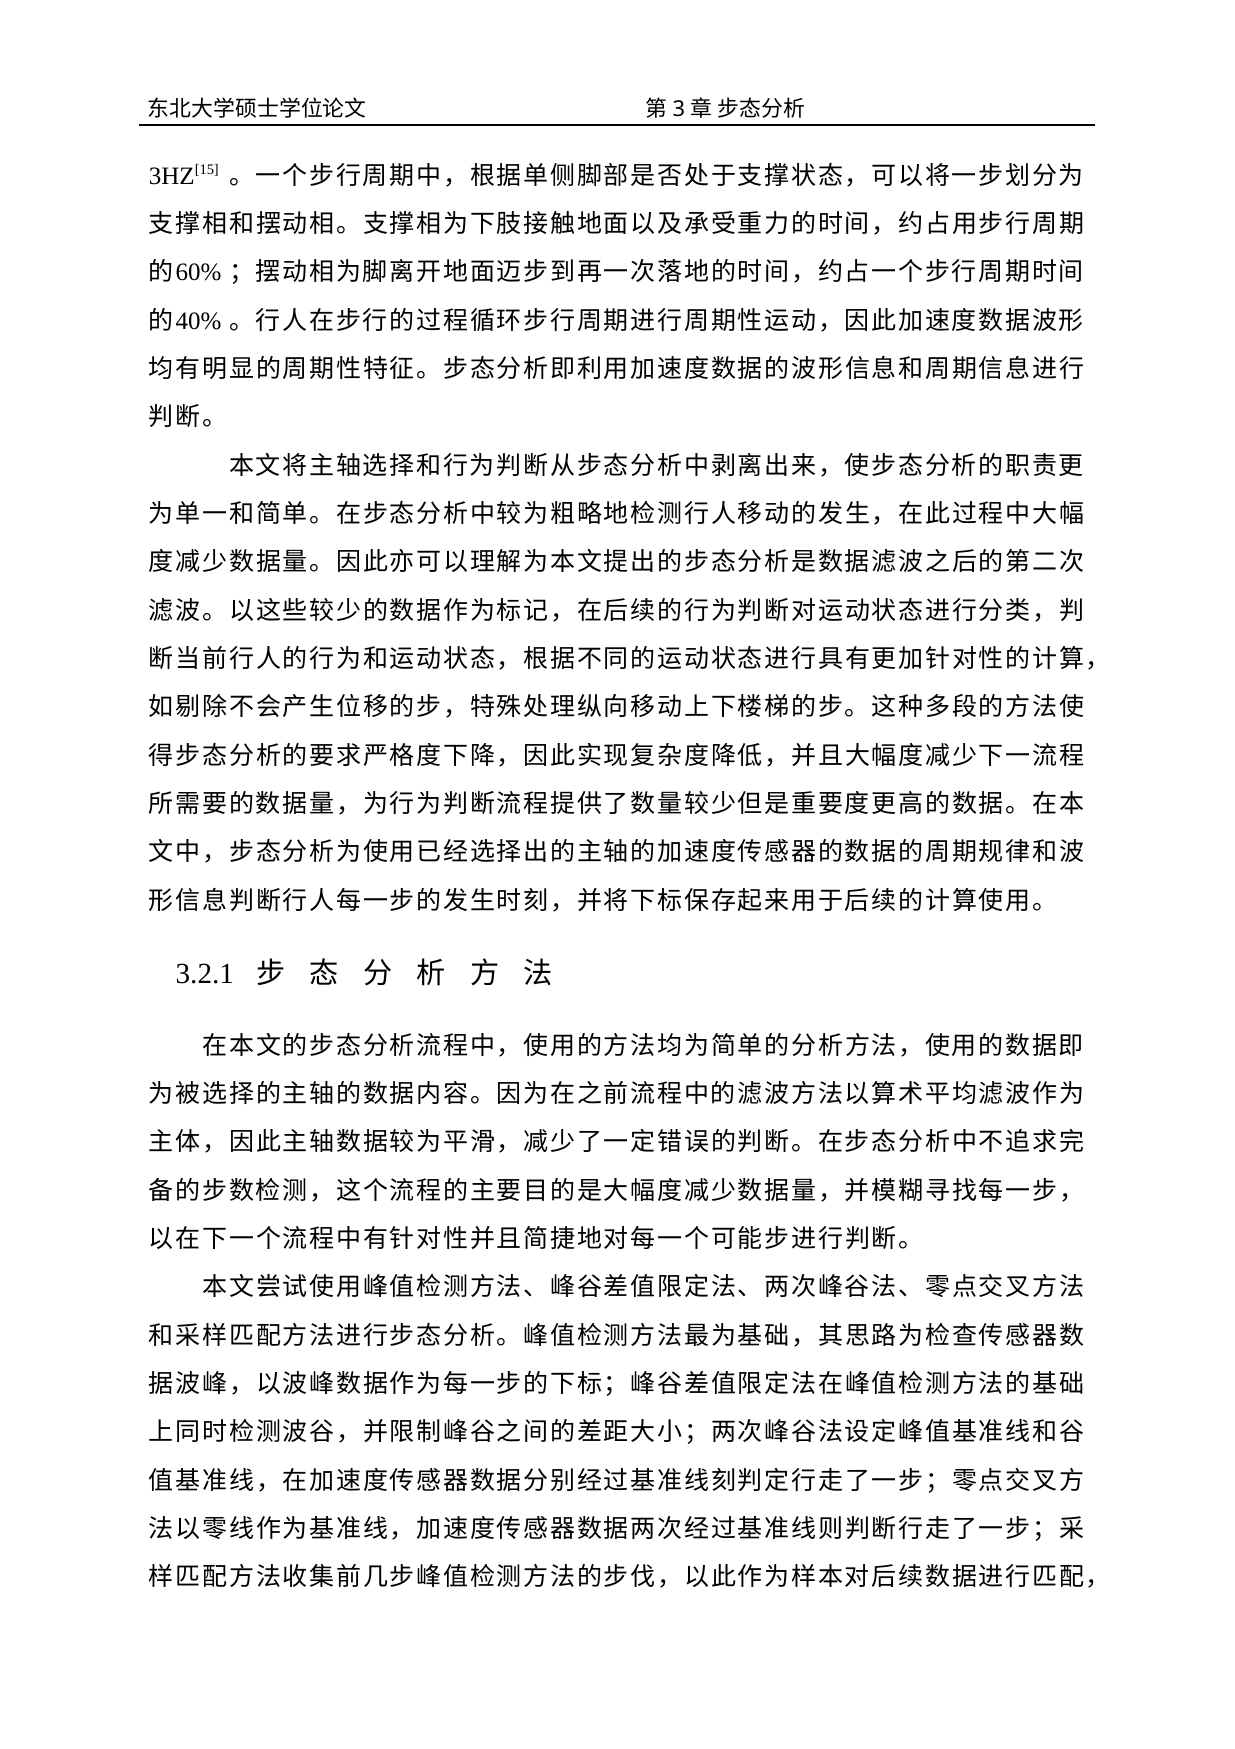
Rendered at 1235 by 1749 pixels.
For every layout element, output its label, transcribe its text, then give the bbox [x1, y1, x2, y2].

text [149, 1261, 1086, 1599]
text 本文将主轴选择和行为判断从步态分析中剥离出来，使步态分析的职责更为单一和简单。在步态分析中较为粗略地检测行人移动的发生，在此过程中大幅度减少数据量。因此亦可以理解为本文提出的步态分析是数据滤波之后的第二次滤波。以这些较少的数据作为标记，在后续的行为判断对运动状态进行分类，判断当前行人的行为和运动状态，根据不同的运动状态进行具有更加针对性的计算，如剔除不会产生位移的步，特殊处理纵向移动上下楼梯的步。这种多段的方法使得步态分析的要求严格度下降，因此实现复杂度降低，并且大幅度减少下一流程所需要的数据量，为行为判断流程提供了数量较少但是重要度更高的数据。在本文中，步态分析为使用已经选择出的主轴的加速度传感器的数据的周期规律和波形信息判断行人每一步的发生时刻，并将下标保存起来用于后续的计算使用。 [149, 439, 1086, 922]
subtitle 步态分析方法 [163, 947, 1086, 995]
text 在本文的步态分析流程中，使用的方法均为简单的分析方法，使用的数据即为被选择的主轴的数据内容。因为在之前流程中的滤波方法以算术平均滤波作为主体，因此主轴数据较为平滑，减少了一定错误的判断。在步态分析中不追求完备的步数检测，这个流程的主要目的是大幅度减少数据量，并模糊寻找每一步，以在下一个流程中有针对性并且简捷地对每一个可能步进行判断。 [149, 1019, 1086, 1261]
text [149, 149, 1086, 439]
